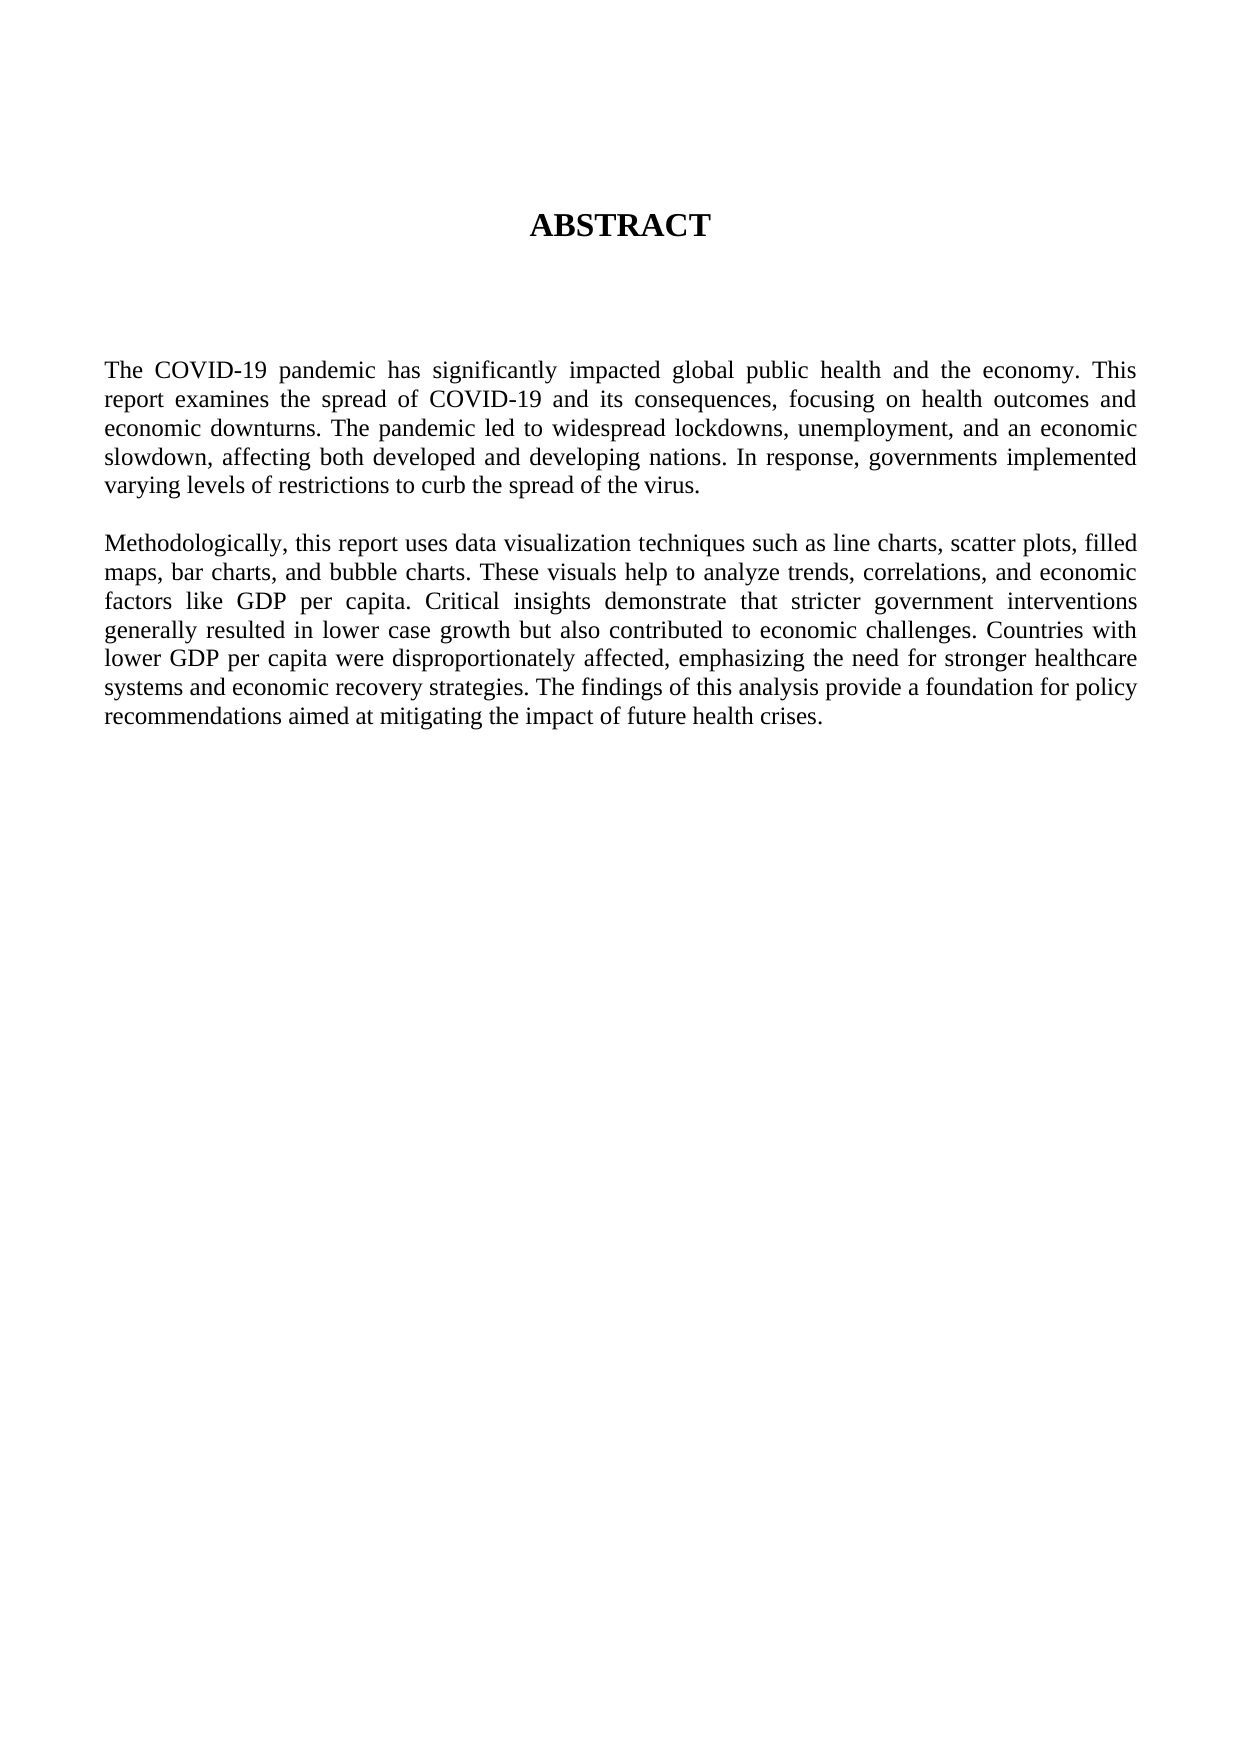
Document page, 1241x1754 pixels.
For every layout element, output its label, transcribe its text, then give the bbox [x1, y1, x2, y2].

text Methodologically, this report uses data visualization techniques such as line charts, scatter plots, filled maps, bar charts, and bubble charts. These visuals help to analyze trends, correlations, and economic factors like GDP per capita. Critical insights demonstrate that stricter government interventions generally resulted in lower case growth but also contributed to economic challenges. Countries with lower GDP per capita were disproportionately affected, emphasizing the need for stronger healthcare systems and economic recovery strategies. The findings of this analysis provide a foundation for policy recommendations aimed at mitigating the impact of future health crises. [104, 528, 1138, 730]
text ABSTRACT [104, 205, 1136, 244]
text The COVID-19 pandemic has significantly impacted global public health and the economy. This report examines the spread of COVID-19 and its consequences, focusing on health outcomes and economic downturns. The pandemic led to widespread lockdowns, unemployment, and an economic slowdown, affecting both developed and developing nations. In response, governments implemented varying levels of restrictions to curb the spread of the virus. [104, 356, 1138, 499]
